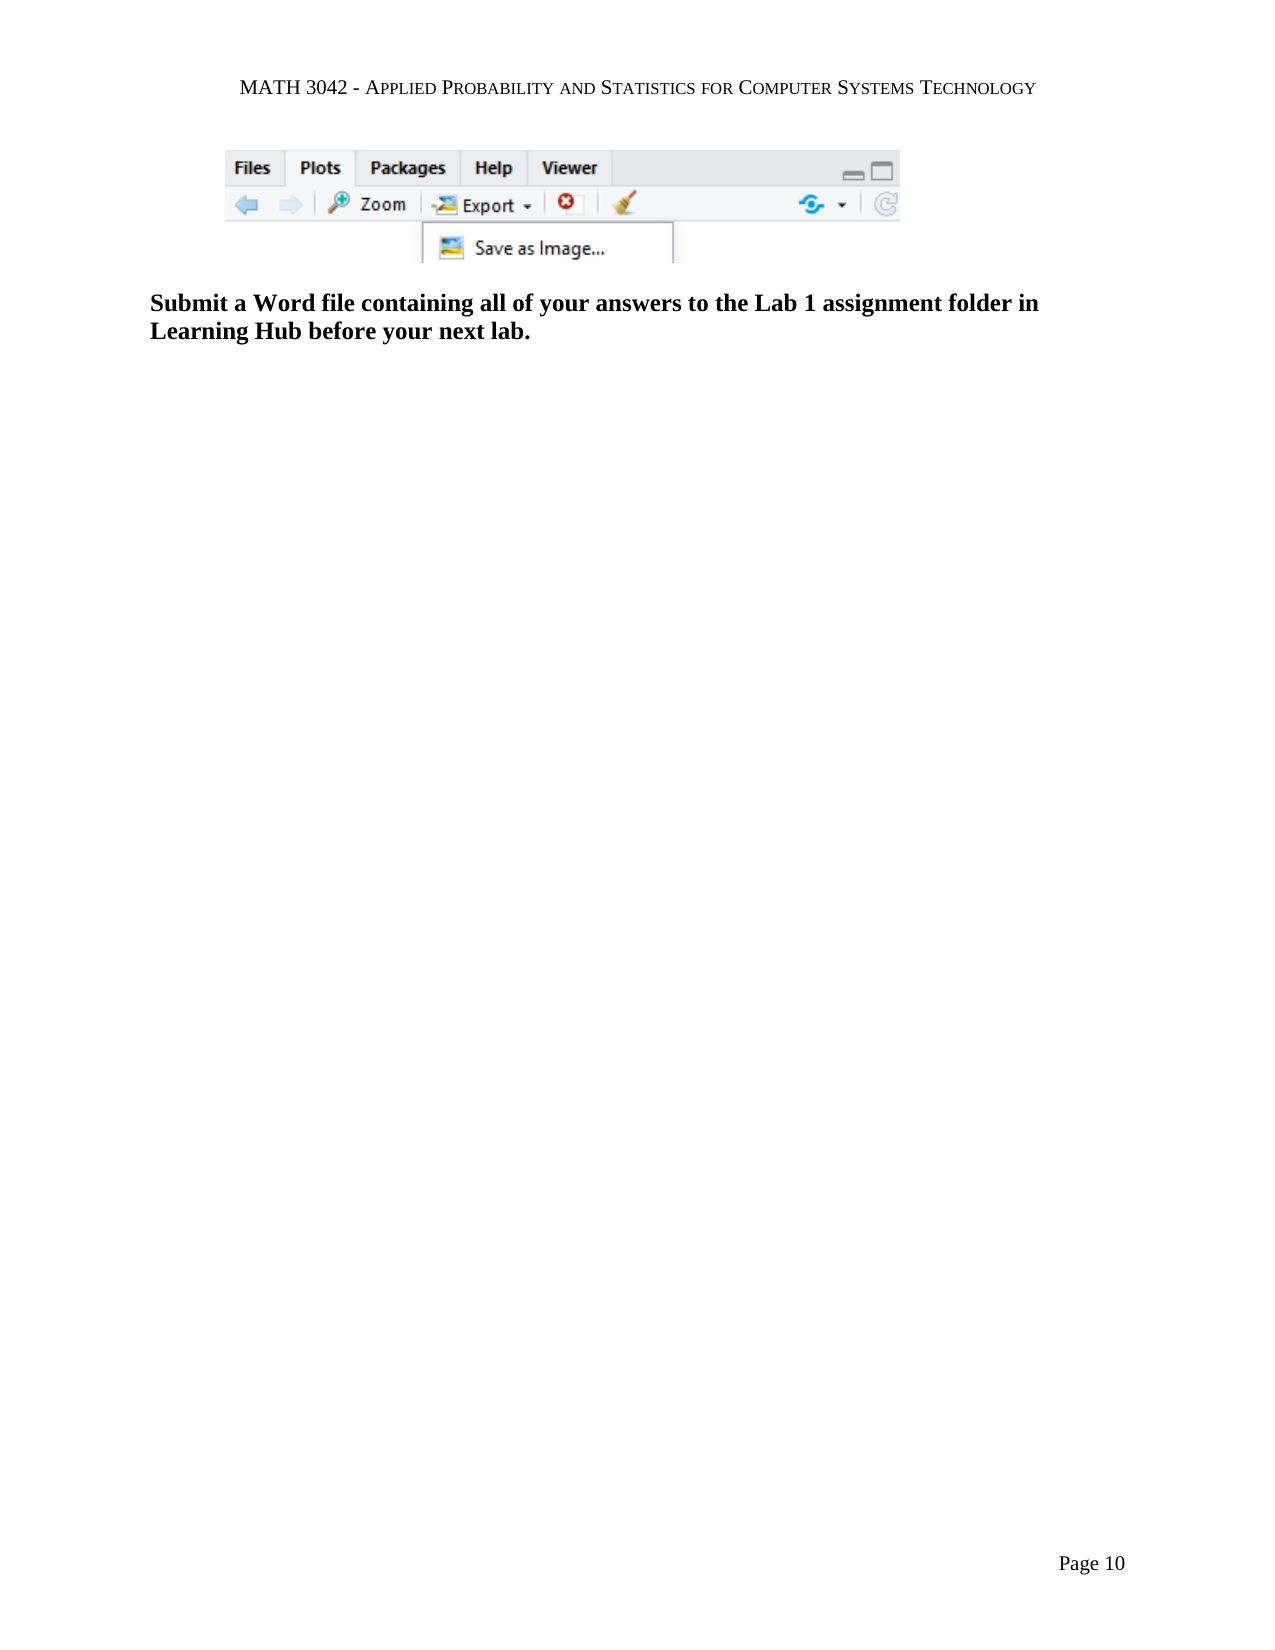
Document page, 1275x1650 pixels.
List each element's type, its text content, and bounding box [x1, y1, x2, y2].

picture [225, 150, 901, 263]
text Submit a Word file containing all of your answers to the Lab 1 assignment folder in Learning Hub before your next lab. [150, 288, 1125, 345]
